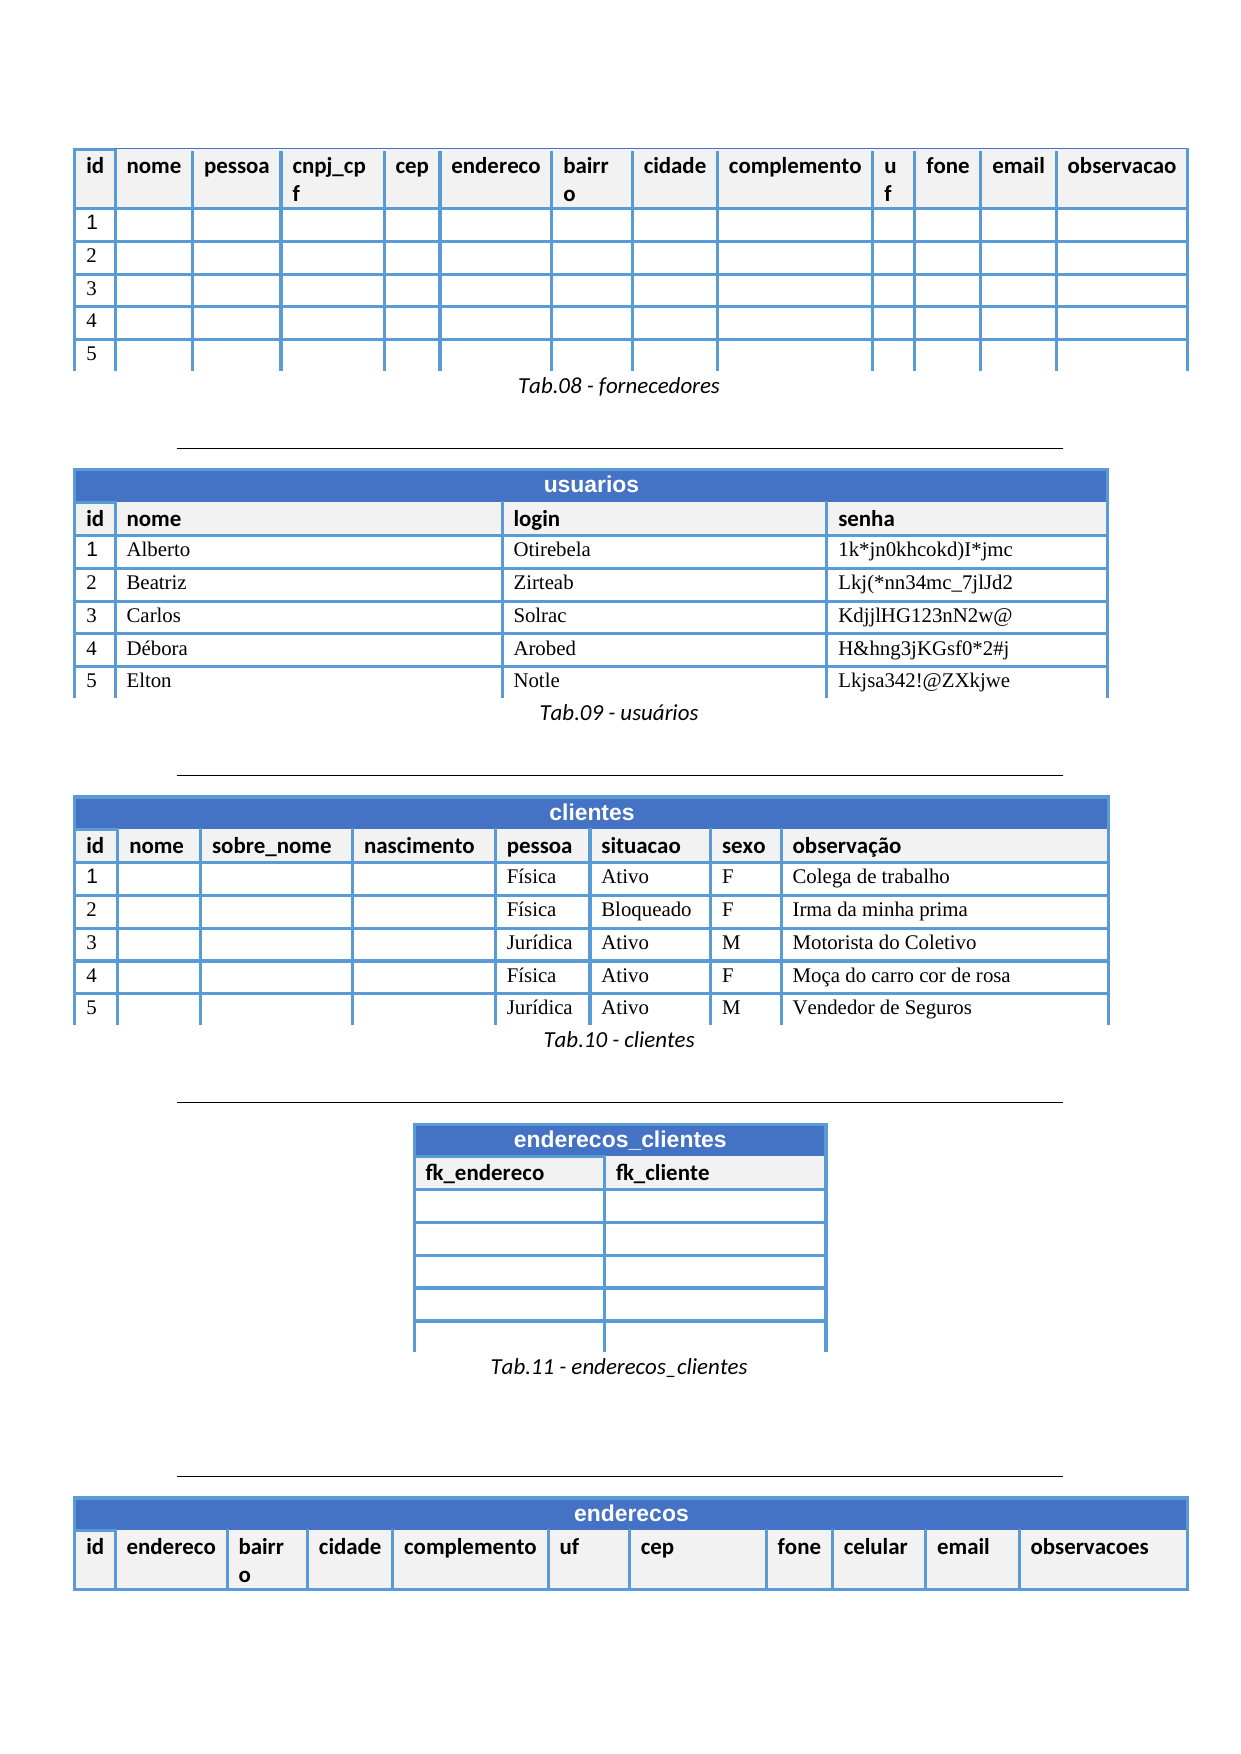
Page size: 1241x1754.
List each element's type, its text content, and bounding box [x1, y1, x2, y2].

table_cell [553, 243, 631, 272]
table_header enderecos [76, 1500, 1186, 1529]
table_cell bairro [552, 149, 632, 207]
table_cell email [927, 1530, 1018, 1588]
table_cell 2 [76, 570, 114, 599]
table_cell [606, 1323, 824, 1352]
table_cell [553, 210, 631, 239]
table_cell fk_endereco [416, 1158, 603, 1188]
table_cell Ativo [592, 963, 709, 992]
table_cell Ativo [592, 864, 709, 894]
table_cell 3 [76, 276, 114, 305]
table_cell [119, 897, 199, 927]
table_cell [553, 308, 631, 338]
table_cell cnpj_cpf [281, 149, 384, 207]
table_cell nascimento [354, 829, 494, 861]
table_cell [354, 864, 494, 894]
table_cell fk_cliente [606, 1156, 824, 1188]
table_cell Motorista do Coletivo [783, 930, 1107, 959]
table_cell M [712, 995, 780, 1025]
table_cell M [712, 930, 780, 959]
table_cell Arobed [504, 635, 825, 665]
table_cell Solrac [504, 603, 825, 632]
table_cell [982, 210, 1055, 239]
table_cell 3 [76, 930, 116, 959]
table_cell 1k*jn0khcokd)I*jmc [828, 537, 1106, 567]
table_cell Vendedor de Seguros [783, 995, 1107, 1025]
table_cell endereco [440, 149, 552, 207]
table_cell [874, 210, 913, 239]
table_cell observacoes [1021, 1530, 1186, 1588]
table_cell [119, 963, 199, 992]
table_cell [719, 243, 871, 272]
table_cell bairro [229, 1530, 306, 1588]
table_cell [916, 341, 979, 371]
table_cell complemento [394, 1530, 547, 1588]
table_cell [719, 276, 871, 305]
table_cell [982, 243, 1055, 272]
table_cell [442, 243, 550, 272]
table_cell [916, 276, 979, 305]
table_cell id [76, 151, 114, 207]
table_cell Ativo [592, 930, 709, 959]
table_cell cidade [632, 149, 717, 207]
table_cell [416, 1290, 603, 1319]
table_cell [386, 210, 438, 239]
table_cell Débora [117, 635, 501, 665]
table_cell Irma da minha prima [783, 897, 1107, 927]
table_cell [386, 243, 438, 272]
table_cell [202, 930, 351, 959]
table_cell fone [915, 149, 981, 207]
table_cell [194, 341, 279, 371]
table_cell [416, 1257, 603, 1286]
table_cell nome [117, 502, 501, 534]
table_cell [354, 963, 494, 992]
table_cell Jurídica [497, 995, 588, 1025]
table_cell [606, 1257, 824, 1286]
table_cell [194, 210, 279, 239]
table_cell id [76, 831, 116, 861]
table_cell [354, 995, 494, 1025]
table_cell 1 [76, 864, 116, 894]
table_cell F [712, 864, 780, 894]
table_cell [202, 897, 351, 927]
table_cell [442, 210, 550, 239]
table_cell F [712, 897, 780, 927]
table_cell [719, 210, 871, 239]
table_cell [1058, 210, 1186, 239]
table_cell endereco [117, 1530, 226, 1588]
table_cell situacao [592, 829, 709, 861]
table_cell [634, 276, 716, 305]
table_cell [117, 341, 191, 371]
table_cell uf [873, 149, 915, 207]
table_header usuarios [76, 471, 1106, 501]
table_cell Bloqueado [592, 897, 709, 927]
table_cell [283, 243, 383, 272]
table_cell [119, 930, 199, 959]
table_cell cep [631, 1530, 765, 1588]
table_cell [202, 963, 351, 992]
table_cell H&hng3jKGsf0*2#j [828, 635, 1106, 665]
table_cell complemento [718, 149, 873, 207]
table_cell Otirebela [504, 537, 825, 567]
table_cell senha [828, 502, 1106, 534]
table_cell [283, 308, 383, 338]
table_cell [874, 341, 913, 371]
table_cell email [981, 149, 1056, 207]
table_cell [1058, 341, 1186, 371]
table_cell login [504, 502, 825, 534]
table_cell Física [497, 963, 588, 992]
table_cell 1 [76, 210, 114, 239]
table_cell [202, 995, 351, 1025]
text Tab.10 - clientes [177, 1025, 1063, 1053]
table_cell [982, 341, 1055, 371]
text Tab.09 - usuários [177, 698, 1063, 726]
table_cell [1058, 308, 1186, 338]
table_cell uf [550, 1530, 628, 1588]
table_cell [386, 341, 438, 371]
table_cell 5 [76, 341, 114, 371]
table_cell Ativo [592, 995, 709, 1025]
table_cell [982, 276, 1055, 305]
table_cell [117, 276, 191, 305]
table_cell [416, 1224, 603, 1254]
table_cell [719, 341, 871, 371]
table_header clientes [76, 799, 1107, 828]
table_cell observacao [1056, 149, 1186, 207]
table_cell fone [768, 1530, 831, 1588]
table_cell [442, 276, 550, 305]
table_cell pessoa [193, 149, 281, 207]
text Tab.11 - enderecos_clientes [177, 1352, 1063, 1380]
table_cell [634, 243, 716, 272]
table_cell cidade [309, 1530, 391, 1588]
table_cell cep [384, 149, 440, 207]
table_cell Física [497, 897, 588, 927]
table_cell Lkjsa342!@ZXkjwe [828, 668, 1106, 698]
table_cell Moça do carro cor de rosa [783, 963, 1107, 992]
table_cell F [712, 963, 780, 992]
table_cell [1058, 276, 1186, 305]
table_cell id [76, 504, 114, 534]
table_cell [194, 308, 279, 338]
table_cell [442, 341, 550, 371]
table_cell [416, 1323, 603, 1352]
table_cell nome [119, 829, 199, 861]
table_header enderecos_clientes [416, 1126, 824, 1155]
table_cell 2 [76, 897, 116, 927]
table_cell sobre_nome [202, 829, 351, 861]
table_cell [202, 864, 351, 894]
table_cell [119, 864, 199, 894]
table_cell [194, 243, 279, 272]
table_cell 1 [76, 537, 114, 567]
table_cell [553, 276, 631, 305]
table_cell Lkj(*nn34mc_7jlJd2 [828, 570, 1106, 599]
table_cell [634, 341, 716, 371]
table_cell Zirteab [504, 570, 825, 599]
table_cell Beatriz [117, 570, 501, 599]
table_cell [553, 341, 631, 371]
table_cell [916, 308, 979, 338]
table_cell [283, 210, 383, 239]
table_cell [916, 210, 979, 239]
table_cell [117, 308, 191, 338]
table_cell Alberto [117, 537, 501, 567]
table_cell [119, 995, 199, 1025]
table_cell [1058, 243, 1186, 272]
table_cell Jurídica [497, 930, 588, 959]
table_cell 5 [76, 668, 114, 698]
table_cell [416, 1191, 603, 1221]
table_cell [874, 276, 913, 305]
table_cell 4 [76, 308, 114, 338]
table_cell [442, 308, 550, 338]
table_cell celular [834, 1530, 924, 1588]
table_cell [606, 1224, 824, 1254]
table_cell [283, 276, 383, 305]
table_cell [283, 341, 383, 371]
table_cell [874, 243, 913, 272]
table_cell [634, 308, 716, 338]
table_cell 5 [76, 995, 116, 1025]
table_cell Elton [117, 668, 501, 698]
table_cell 2 [76, 243, 114, 272]
table_cell [606, 1191, 824, 1221]
table_cell Colega de trabalho [783, 864, 1107, 894]
table_cell [916, 243, 979, 272]
table_cell [386, 308, 438, 338]
table_cell sexo [712, 829, 780, 861]
table_cell 4 [76, 963, 116, 992]
table_cell [606, 1290, 824, 1319]
table_cell Física [497, 864, 588, 894]
text Tab.08 - fornecedores [177, 371, 1063, 399]
table_cell 4 [76, 635, 114, 665]
table_cell id [76, 1532, 114, 1588]
table_cell [194, 276, 279, 305]
table_cell KdjjlHG123nN2w@ [828, 603, 1106, 632]
table_cell [117, 243, 191, 272]
table_cell [354, 897, 494, 927]
table_cell [874, 308, 913, 338]
table_cell observação [783, 829, 1107, 861]
table_cell pessoa [497, 829, 588, 861]
table_cell [354, 930, 494, 959]
table_cell 3 [76, 603, 114, 632]
table_cell Notle [504, 668, 825, 698]
table_cell Carlos [117, 603, 501, 632]
table_cell [982, 308, 1055, 338]
table_cell [719, 308, 871, 338]
table_cell [117, 210, 191, 239]
table_cell [386, 276, 438, 305]
table_cell [634, 210, 716, 239]
table_cell nome [117, 149, 193, 207]
